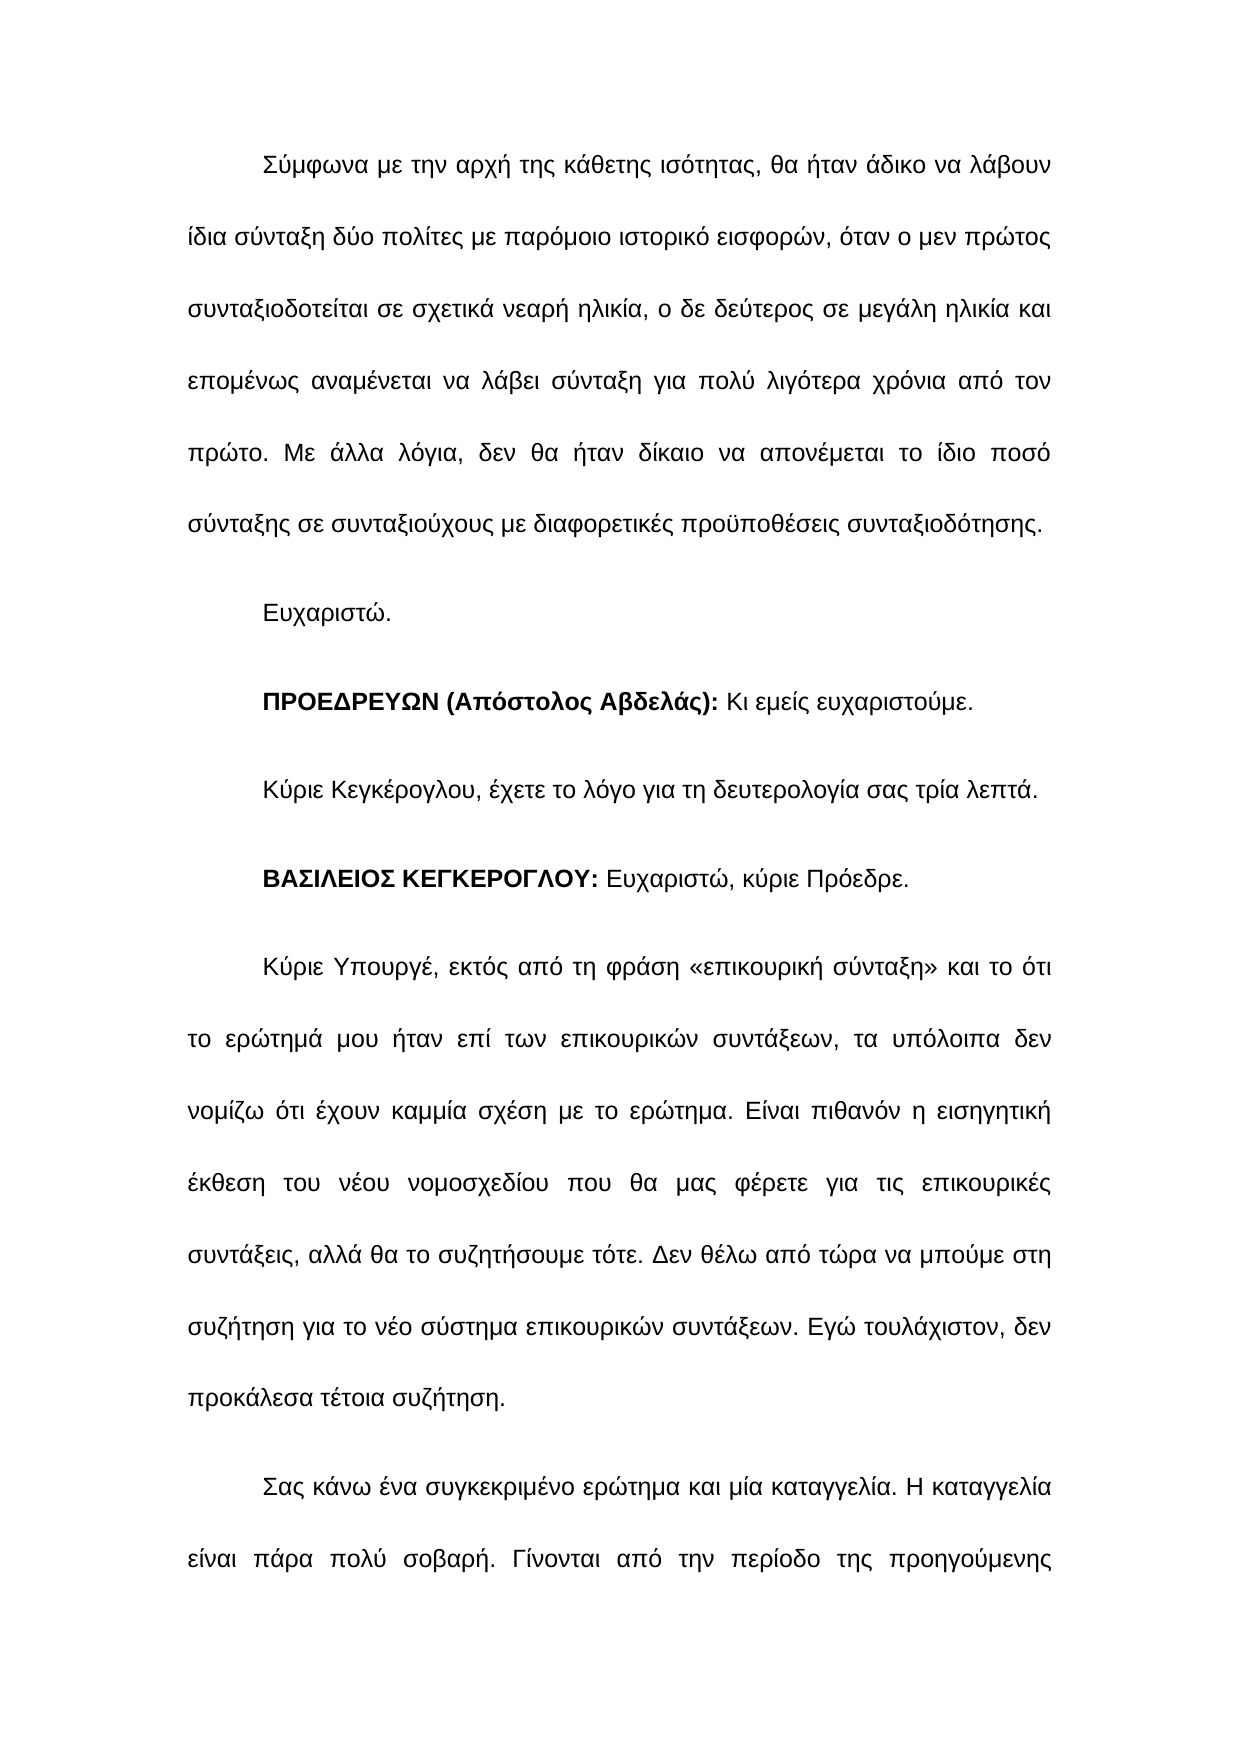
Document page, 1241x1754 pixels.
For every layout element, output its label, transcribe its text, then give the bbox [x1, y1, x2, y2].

text Κύριε Υπουργέ, εκτός από τη φράση «επικουρική σύνταξη» και το ότι το ερώτημά μου ήταν επί των επικουρικών συντάξεων, τα υπόλοιπα δεν νομίζω ότι έχουν καμμία σχέση με το ερώτημα. Είναι πιθανόν η εισηγητική έκθεση του νέου νομοσχεδίου που θα μας φέρετε για τις επικουρικές συντάξεις, αλλά θα το συζητήσουμε τότε. Δεν θέλω από τώρα να μπούμε στη συζήτηση για το νέο σύστημα επικουρικών συντάξεων. Εγώ τουλάχιστον, δεν προκάλεσα τέτοια συζήτηση. [187, 952, 1053, 1412]
text Σύμφωνα με την αρχή της κάθετης ισότητας, θα ήταν άδικο να λάβουν ίδια σύνταξη δύο πολίτες με παρόμοιο ιστορικό εισφορών, όταν ο μεν πρώτος συνταξιοδοτείται σε σχετικά νεαρή ηλικία, ο δε δεύτερος σε μεγάλη ηλικία και επομένως αναμένεται να λάβει σύνταξη για πολύ λιγότερα χρόνια από τον πρώτο. Με άλλα λόγια, δεν θα ήταν δίκαιο να απονέμεται το ίδιο ποσό σύνταξης σε συνταξιούχους με διαφορετικές προϋποθέσεις συνταξιοδότησης. [187, 150, 1053, 538]
text Κύριε Κεγκέρογλου, έχετε το λόγο για τη δευτερολογία σας τρία λεπτά. [187, 775, 1053, 804]
text ΠΡΟΕΔΡΕΥΩΝ (Απόστολος Αβδελάς): Κι εμείς ευχαριστούμε. [187, 686, 1053, 715]
text Ευχαριστώ. [187, 598, 1053, 627]
text ΒΑΣΙΛΕΙΟΣ ΚΕΓΚΕΡΟΓΛΟΥ: Ευχαριστώ, κύριε Πρόεδρε. [187, 863, 1053, 892]
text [187, 1472, 1053, 1572]
